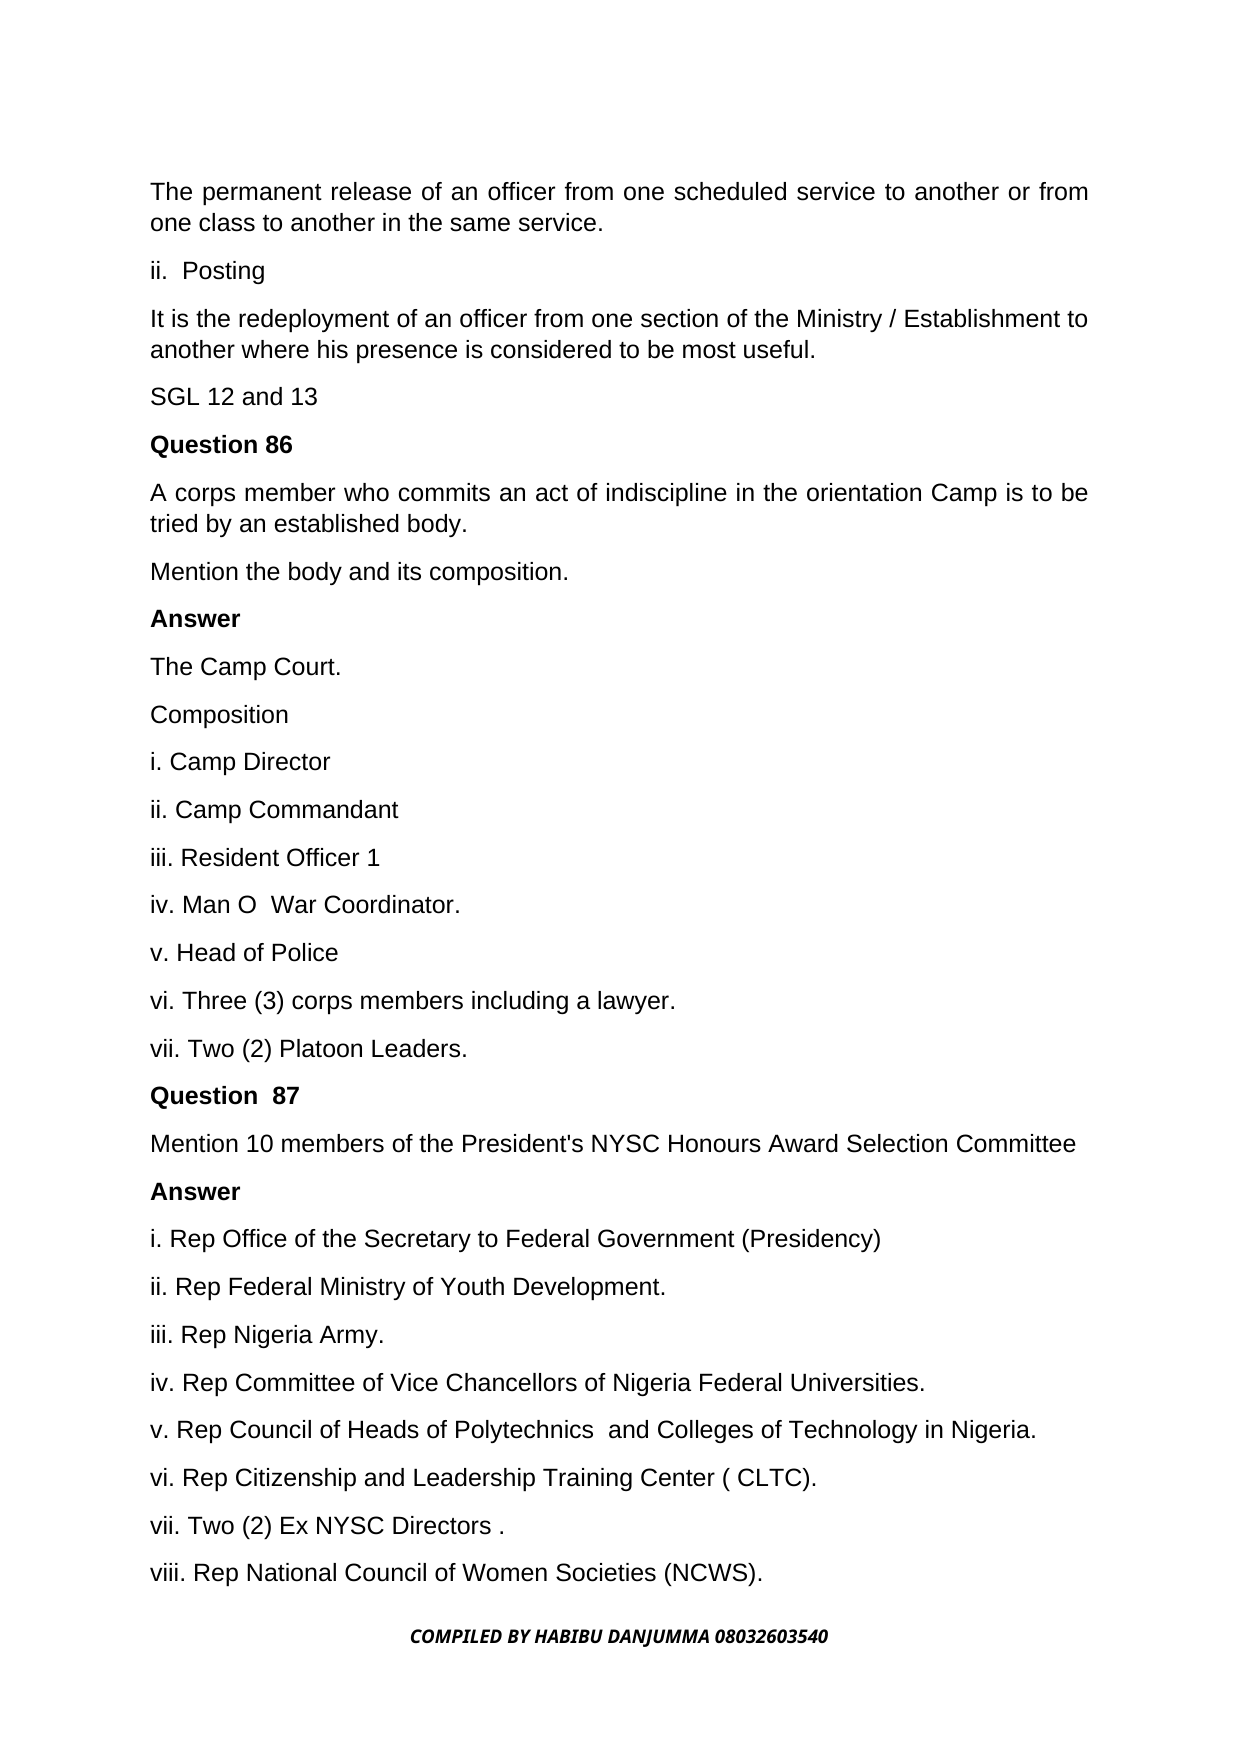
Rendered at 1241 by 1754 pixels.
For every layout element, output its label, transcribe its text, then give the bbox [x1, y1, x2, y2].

text v. Rep Council of Heads of Polytechnics and Colleges of Technology in Nigeria. [150, 1415, 1090, 1444]
text viii. Rep National Council of Women Societies (NCWS). [150, 1558, 1090, 1587]
text ii. Rep Federal Ministry of Youth Development. [150, 1272, 1090, 1301]
text vi. Rep Citizenship and Leadership Training Center ( CLTC). [150, 1463, 1090, 1492]
text Question 86 [150, 430, 1090, 459]
text It is the redeployment of an officer from one section of the Ministry / Establishment to another where his presence is considered to be most useful. [150, 304, 1090, 363]
text Mention 10 members of the President's NYSC Honours Award Selection Committee [150, 1129, 1090, 1158]
text The permanent release of an officer from one scheduled service to another or from one class to another in the same service. [150, 177, 1090, 237]
text v. Head of Police [150, 938, 1090, 967]
text i. Camp Director [150, 747, 1090, 776]
text Answer [150, 1177, 1090, 1206]
text Mention the body and its composition. [150, 557, 1090, 585]
text Composition [150, 700, 1090, 728]
text SGL 12 and 13 [150, 382, 1090, 411]
text vii. Two (2) Platoon Leaders. [150, 1034, 1090, 1062]
text Answer [150, 604, 1090, 633]
text iv. Rep Committee of Vice Chancellors of Nigeria Federal Universities. [150, 1368, 1090, 1396]
text iii. Rep Nigeria Army. [150, 1320, 1090, 1349]
text A corps member who commits an act of indiscipline in the orientation Camp is to be tried by an established body. [150, 478, 1090, 538]
text Question 87 [150, 1081, 1090, 1110]
text i. Rep Office of the Secretary to Federal Government (Presidency) [150, 1224, 1090, 1253]
text vi. Three (3) corps members including a lawyer. [150, 986, 1090, 1015]
text The Camp Court. [150, 652, 1090, 681]
text ii. Posting [150, 256, 1090, 285]
text vii. Two (2) Ex NYSC Directors . [150, 1511, 1090, 1539]
text ii. Camp Commandant [150, 795, 1090, 824]
text iv. Man O War Coordinator. [150, 891, 1090, 919]
text iii. Resident Officer 1 [150, 843, 1090, 872]
